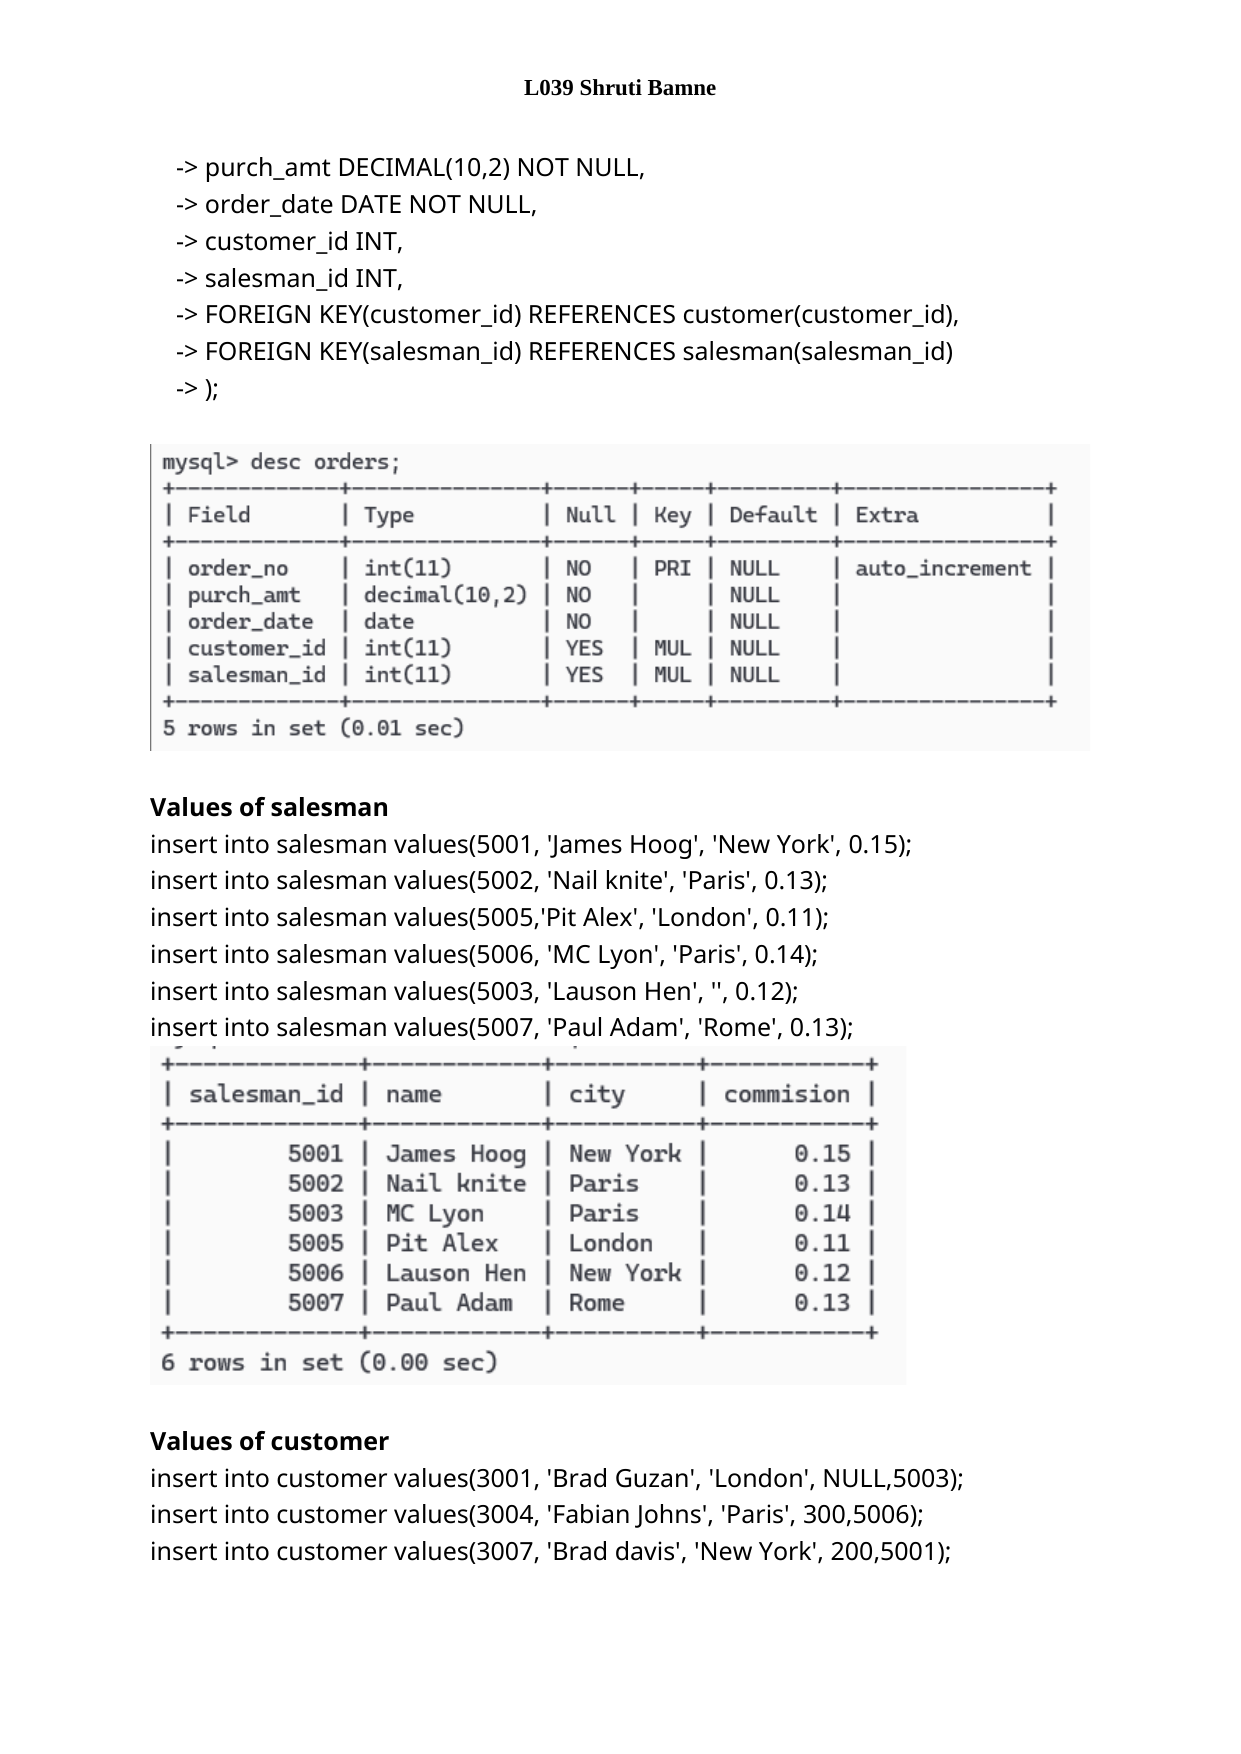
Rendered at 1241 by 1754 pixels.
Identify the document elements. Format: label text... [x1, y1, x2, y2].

text insert into salesman values(5005,'Pit Alex', 'London', 0.11); [150, 900, 1090, 934]
text insert into customer values(3007, 'Brad davis', 'New York', 200,5001); [150, 1534, 1090, 1568]
text Values of customer [150, 1423, 1090, 1457]
text -> ); [150, 371, 1090, 405]
text insert into customer values(3004, 'Fabian Johns', 'Paris', 300,5006); [150, 1497, 1090, 1531]
text Values of salesman [150, 789, 1090, 823]
text insert into salesman values(5007, 'Paul Adam', 'Rome', 0.13); [150, 1010, 1090, 1044]
text insert into salesman values(5003, 'Lauson Hen', '', 0.12); [150, 973, 1090, 1007]
picture [150, 444, 1091, 751]
text -> purch_amt DECIMAL(10,2) NOT NULL, [150, 150, 1090, 184]
text -> FOREIGN KEY(salesman_id) REFERENCES salesman(salesman_id) [150, 334, 1090, 368]
text insert into customer values(3001, 'Brad Guzan', 'London', NULL,5003); [150, 1460, 1090, 1494]
text insert into salesman values(5001, 'James Hoog', 'New York', 0.15); [150, 826, 1090, 860]
text insert into salesman values(5006, 'MC Lyon', 'Paris', 0.14); [150, 937, 1090, 971]
text -> customer_id INT, [150, 223, 1090, 258]
text -> FOREIGN KEY(customer_id) REFERENCES customer(customer_id), [150, 297, 1090, 331]
text -> order_date DATE NOT NULL, [150, 187, 1090, 221]
picture [150, 1046, 907, 1385]
text -> salesman_id INT, [150, 260, 1090, 294]
text insert into salesman values(5002, 'Nail knite', 'Paris', 0.13); [150, 863, 1090, 897]
